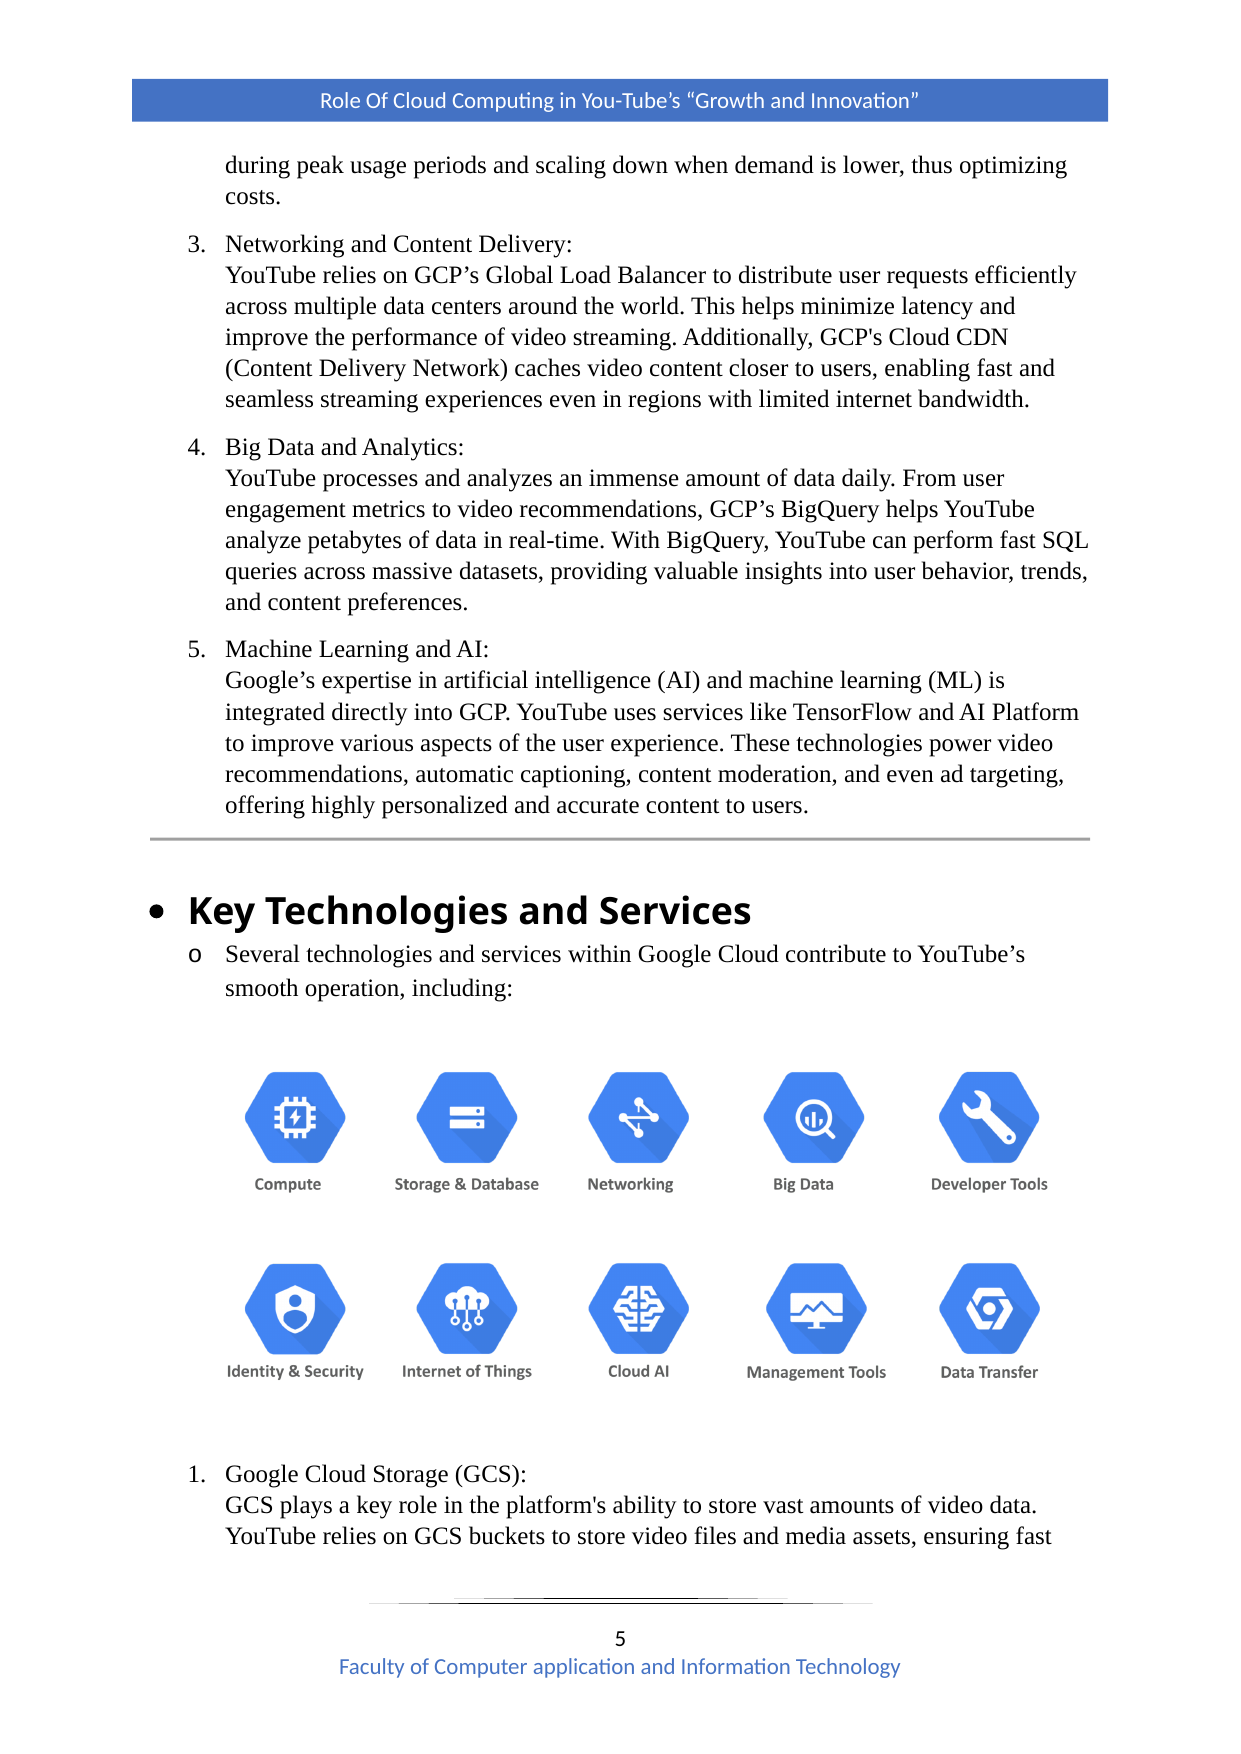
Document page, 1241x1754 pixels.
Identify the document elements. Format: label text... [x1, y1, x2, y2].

list Key Technologies and Services [150, 884, 1090, 935]
picture [212, 1068, 1060, 1393]
list Networking and Content Delivery: YouTube relies on GCP’s Global Load Balancer to distribute user requests efficiently across multiple data centers around the world. This helps minimize latency and improve the performance of video streaming. Additionally, GCP's Cloud CDN (Content Delivery Network) caches video content closer to users, enabling fast and seamless streaming experiences even in regions with limited internet bandwidth. [187, 229, 1090, 413]
list Machine Learning and AI: Google’s expertise in artificial intelligence (AI) and machine learning (ML) is integrated directly into GCP. YouTube uses services like TensorFlow and AI Platform to improve various aspects of the user experience. These technologies power video recommendations, automatic captioning, content moderation, and even ad targeting, offering highly personalized and accurate content to users. [187, 634, 1090, 818]
list Big Data and Analytics: YouTube processes and analyzes an immense amount of data daily. From user engagement metrics to video recommendations, GCP’s BigQuery helps YouTube analyze petabytes of data in real-time. With BigQuery, YouTube can perform fast SQL queries across massive datasets, providing valuable insights into user behavior, trends, and content preferences. [187, 432, 1090, 616]
list Several technologies and services within Google Cloud contribute to YouTube’s smooth operation, including: [187, 939, 1090, 1001]
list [187, 1459, 1090, 1550]
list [187, 150, 1090, 210]
